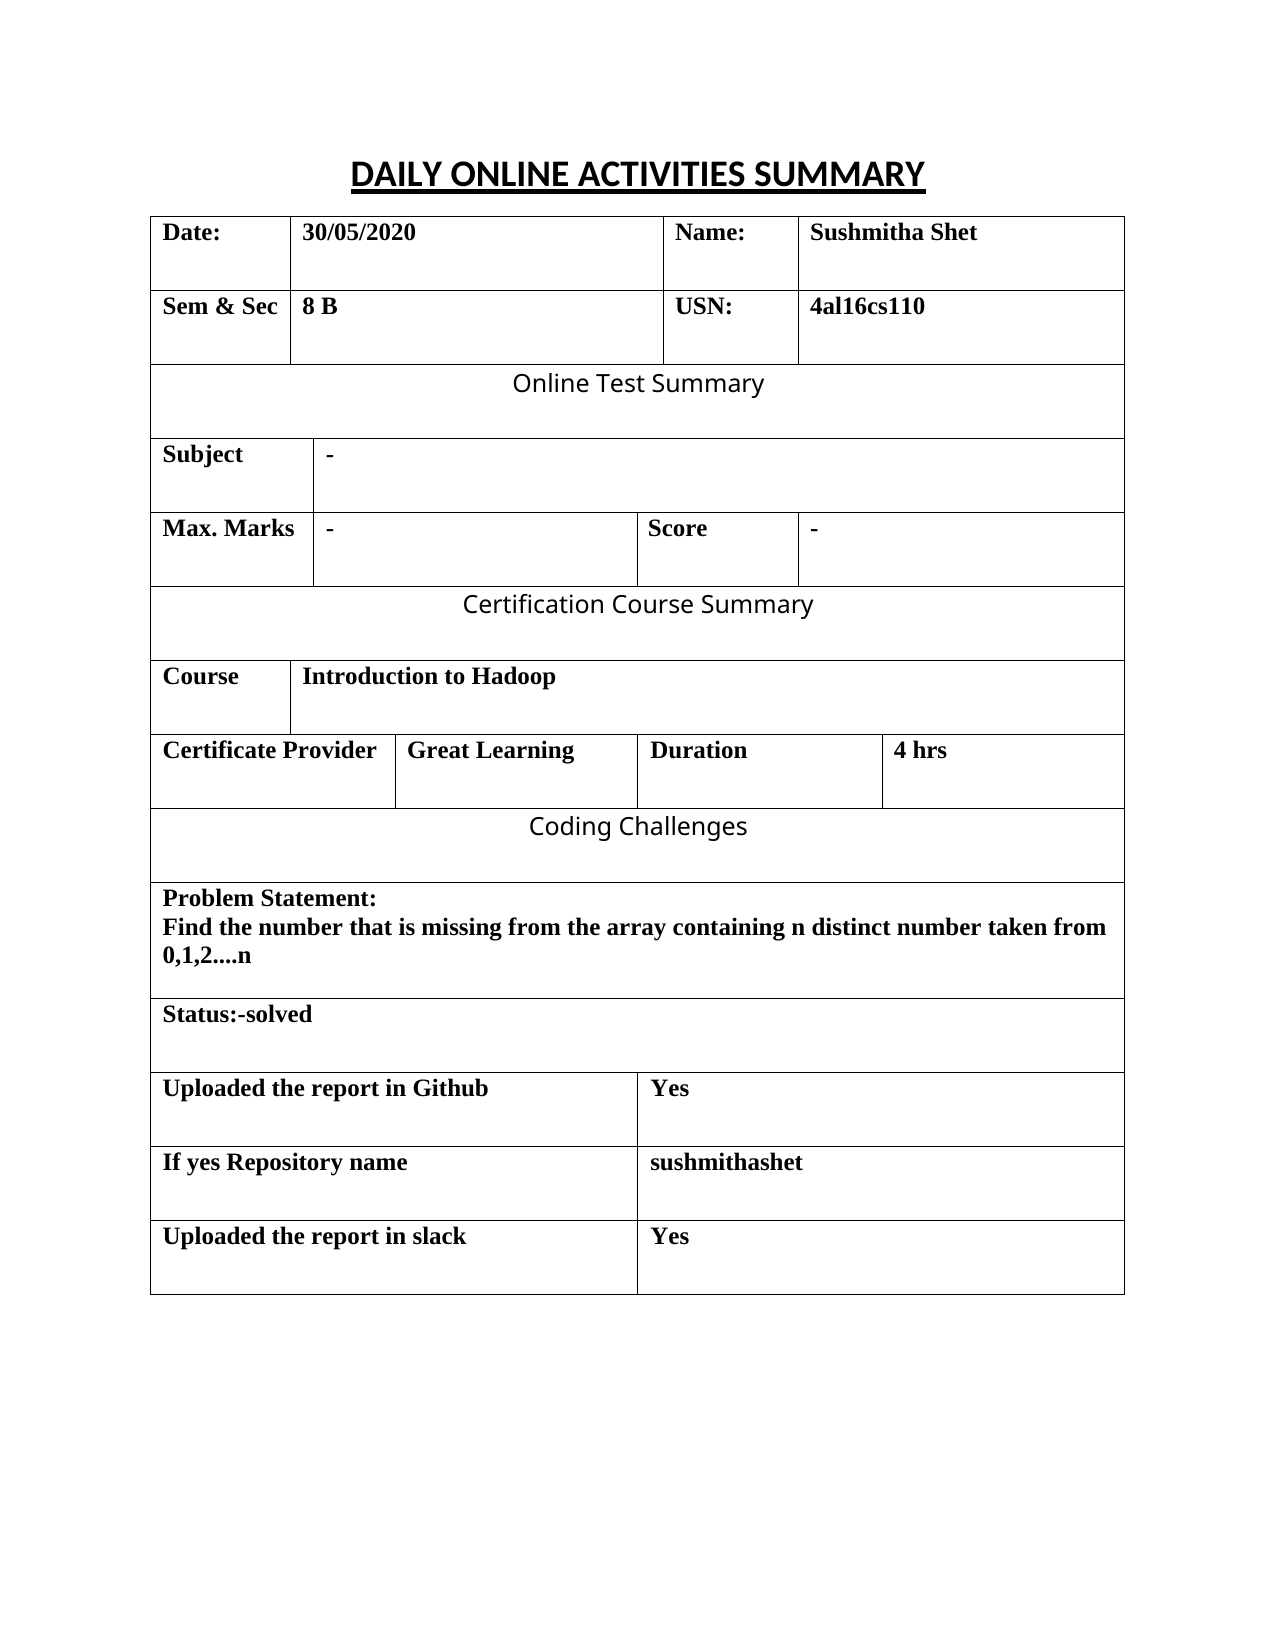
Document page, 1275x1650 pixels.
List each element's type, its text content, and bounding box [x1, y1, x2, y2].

table_header Name: [664, 217, 798, 290]
table_cell - [314, 513, 637, 586]
table_cell Online Test Summary [151, 365, 1124, 438]
table_cell Score [638, 513, 798, 586]
table_cell Uploaded the report in slack [151, 1221, 637, 1294]
table_cell - [799, 513, 1124, 586]
table_cell Subject [151, 439, 313, 512]
table_cell Max. Marks [151, 513, 313, 586]
table_cell Coding Challenges [151, 809, 1124, 882]
table_cell Uploaded the report in Github [151, 1073, 637, 1146]
text DAILY ONLINE ACTIVITIES SUMMARY [348, 150, 927, 196]
table_cell 8 B [291, 291, 663, 364]
table_cell Problem Statement: Find the number that is missing from the array containing n distinct number taken from 0,1,2....n [151, 883, 1124, 998]
table_cell Great Learning [396, 735, 637, 808]
table_cell 4al16cs110 [799, 291, 1124, 364]
table_cell Course [151, 661, 290, 734]
table_cell Duration [638, 735, 882, 808]
table_header Sushmitha Shet [799, 217, 1124, 290]
table_cell If yes Repository name [151, 1147, 637, 1220]
table_header Date: [151, 217, 290, 290]
table_cell Yes [638, 1073, 1124, 1146]
table_header 30/05/2020 [291, 217, 663, 290]
table_cell Status:-solved [151, 999, 1124, 1072]
table_cell Yes [638, 1221, 1124, 1294]
table_cell USN: [664, 291, 798, 364]
table_cell 4 hrs [883, 735, 1124, 808]
table_cell Certificate Provider [151, 735, 395, 808]
table_cell sushmithashet [638, 1147, 1124, 1220]
table_cell - [314, 439, 1124, 512]
table_cell Certification Course Summary [151, 587, 1124, 660]
table_cell Sem & Sec [151, 291, 290, 364]
table_cell Introduction to Hadoop [291, 661, 1124, 734]
